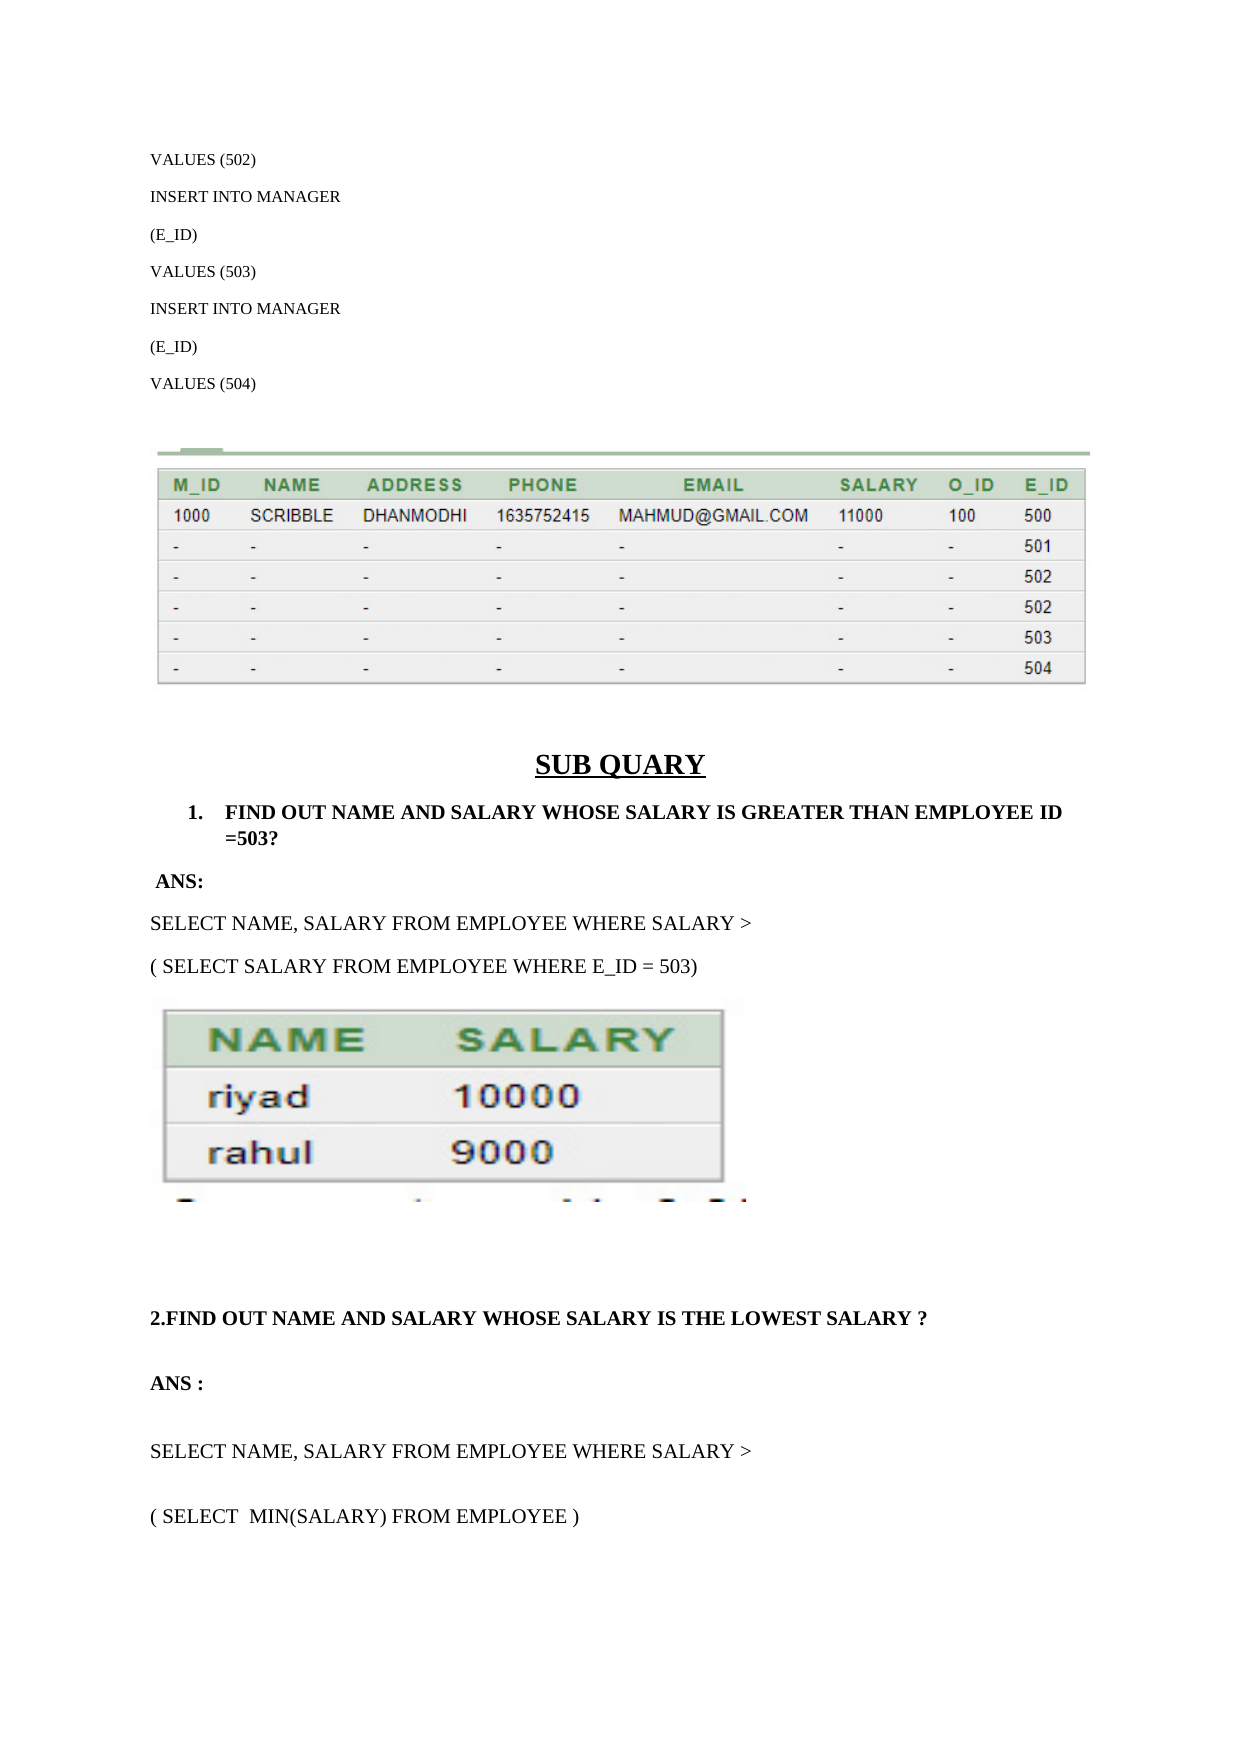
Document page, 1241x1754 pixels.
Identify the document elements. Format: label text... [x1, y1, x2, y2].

text select name, salary from employee where salary > [150, 1439, 1090, 1463]
list FIND OUT NAME AND SALARY WHOSE SALARY IS GREATER THAN EMPLOYEE ID =503? [187, 800, 1090, 850]
text 2.FIND OUT NAME AND SALARY WHOSE SALARY IS THE LOWEST SALARY ? [150, 1306, 1090, 1330]
text (E_ID) [150, 224, 1090, 244]
text ( select MIN(salary) from employee ) [150, 1504, 1090, 1528]
text ANS : [150, 1370, 1090, 1394]
text sub qUARY [150, 747, 1090, 781]
text (E_ID) [150, 336, 1090, 356]
picture [150, 448, 1091, 692]
text VALUES (504) [150, 374, 1090, 393]
text ( select salary from employee where E_id = 503) [150, 954, 1090, 978]
picture [150, 996, 747, 1202]
text INSERT INTO MANAGER [150, 299, 1090, 318]
text VALUES (502) [150, 150, 1090, 169]
text select name, salary from employee where salary > [150, 911, 1090, 935]
text VALUES (503) [150, 262, 1090, 281]
text INSERT INTO MANAGER [150, 187, 1090, 206]
text ANS: [150, 869, 1090, 893]
